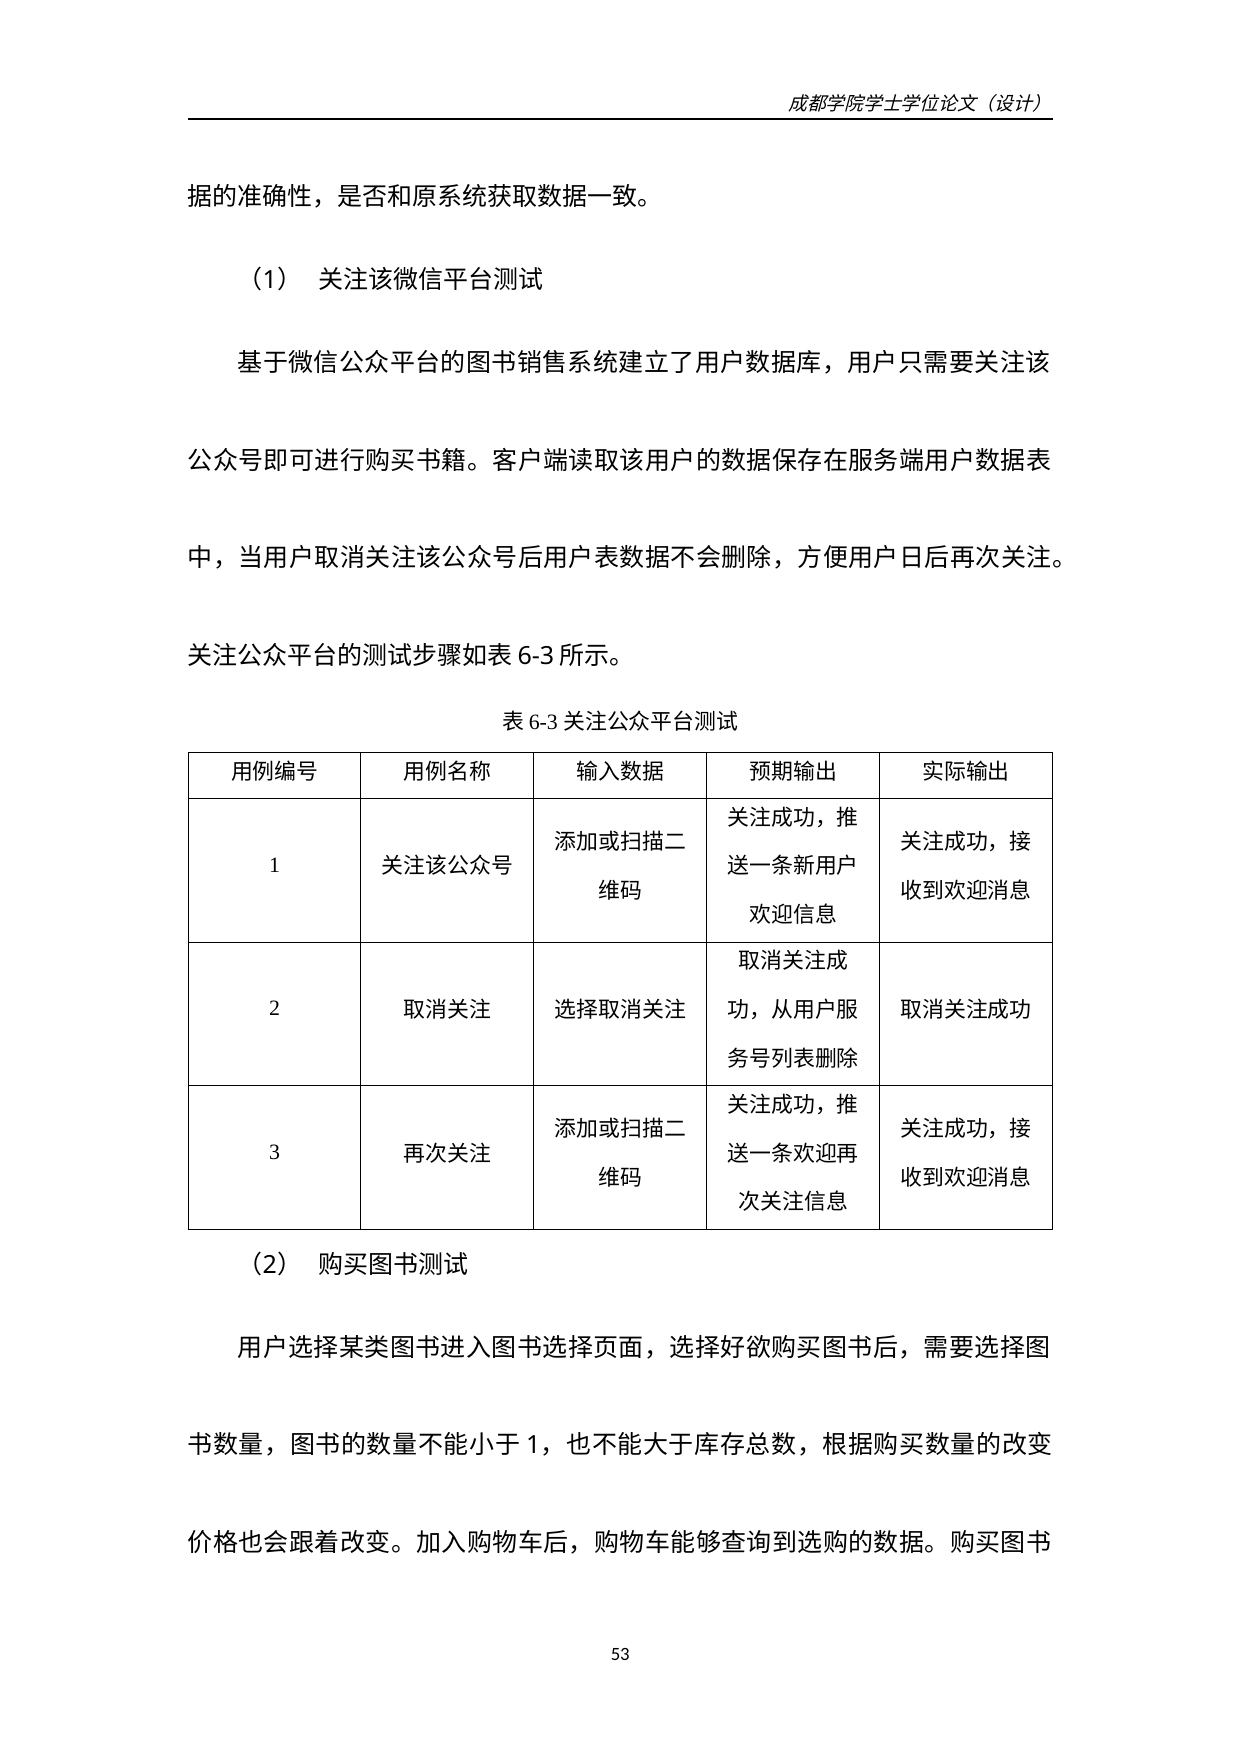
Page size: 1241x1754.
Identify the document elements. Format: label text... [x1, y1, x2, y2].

table_cell 关注该公众号 [361, 799, 533, 942]
table_cell 选择取消关注 [534, 943, 706, 1085]
table_cell 取消关注成功 [880, 943, 1052, 1085]
table_header 用例名称 [361, 753, 533, 798]
table_cell 关注成功，推送一条新用户欢迎信息 [707, 799, 879, 942]
table_cell 关注成功，接收到欢迎消息 [880, 799, 1052, 942]
table_cell 添加或扫描二维码 [534, 799, 706, 942]
table_header 实际输出 [880, 753, 1052, 798]
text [187, 1313, 1053, 1573]
table_cell 取消关注成功，从用户服务号列表删除 [707, 943, 879, 1085]
table_cell 关注成功，接收到欢迎消息 [880, 1086, 1052, 1229]
table_header 输入数据 [534, 753, 706, 798]
table_cell 取消关注 [361, 943, 533, 1085]
table_header 用例编号 [189, 753, 360, 798]
table_cell 关注成功，推送一条欢迎再次关注信息 [707, 1086, 879, 1229]
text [187, 162, 1053, 227]
table_cell 3 [189, 1086, 360, 1229]
table_cell 添加或扫描二维码 [534, 1086, 706, 1229]
text 基于微信公众平台的图书销售系统建立了用户数据库，用户只需要关注该公众号即可进行购买书籍。客户端读取该用户的数据保存在服务端用户数据表中，当用户取消关注该公众号后用户表数据不会删除，方便用户日后再次关注。关注公众平台的测试步骤如表6-3所示。 [187, 328, 1053, 686]
table_cell 再次关注 [361, 1086, 533, 1229]
list 购买图书测试 [187, 1230, 1053, 1295]
table_cell 2 [189, 943, 360, 1085]
list 关注该微信平台测试 [187, 245, 1053, 310]
table_cell 1 [189, 799, 360, 942]
text 表6-3 关注公众平台测试 [187, 704, 1053, 736]
table_header 预期输出 [707, 753, 879, 798]
